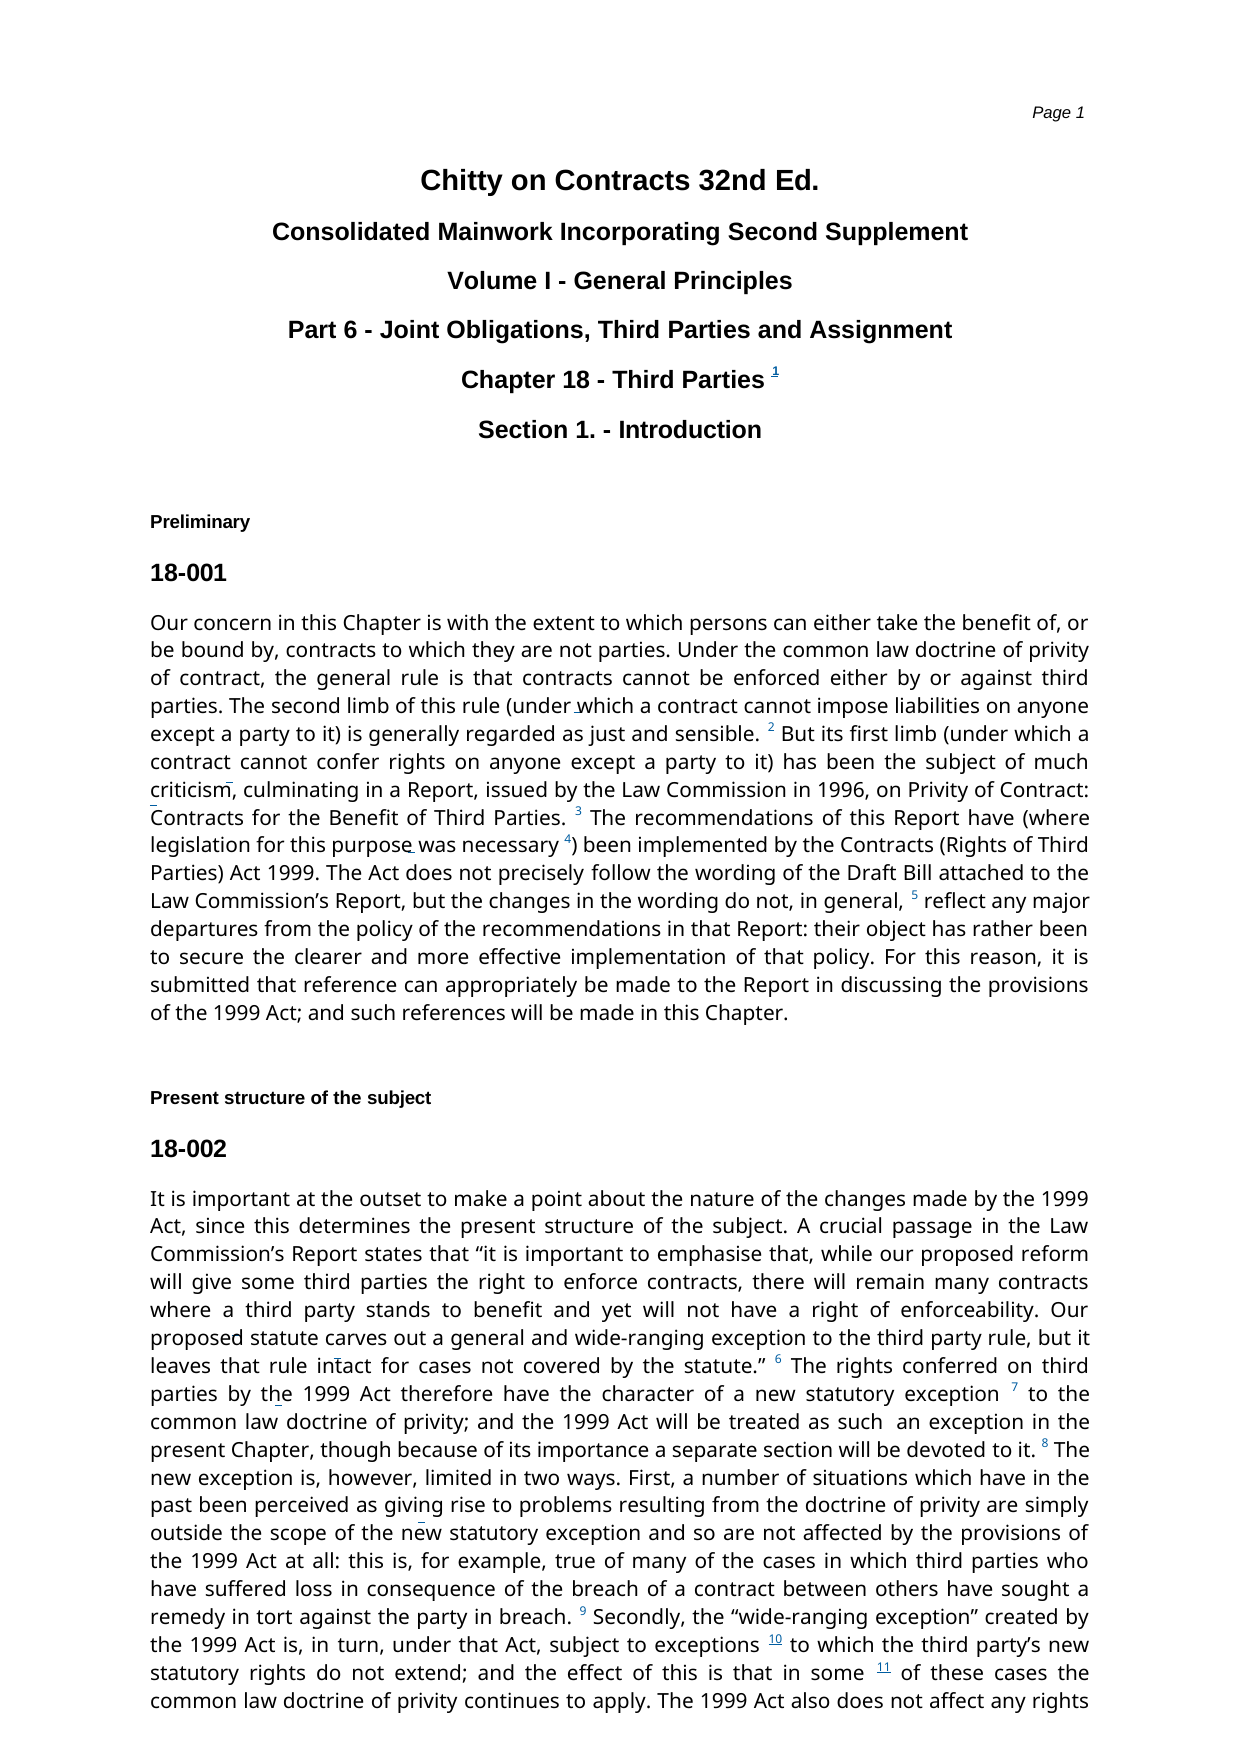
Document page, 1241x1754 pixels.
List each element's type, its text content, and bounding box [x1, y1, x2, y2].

text Our concern in this Chapter is with the extent to which persons can either take the benefit of, or be bound by, contracts to which they are not parties. Under the common law doctrine of privity of contract, the general rule is that contracts cannot be enforced either by or against third parties. The second limb of this rule (under which a contract cannot impose liabilities on anyone except a party to it) is generally regarded as just and sensible. 2 But its first limb (under which a contract cannot confer rights on anyone except a party to it) has been the subject of much criticism, culminating in a Report, issued by the Law Commission in 1996, on Privity of Contract: Contracts for the Benefit of Third Parties. 3 The recommendations of this Report have (where legislation for this purpose was necessary 4) been implemented by the Contracts (Rights of Third Parties) Act 1999. The Act does not precisely follow the wording of the Draft Bill attached to the Law Commission’s Report, but the changes in the wording do not, in general, 5 reflect any major departures from the policy of the recommendations in that Report: their object has rather been to secure the clearer and more effective implementation of that policy. For this reason, it is submitted that reference can appropriately be made to the Report in discussing the provisions of the 1999 Act; and such references will be made in this Chapter. [150, 608, 1090, 1027]
text Present structure of the subject [150, 1087, 1107, 1108]
text Part 6 - Joint Obligations, Third Parties and Assignment Chapter 18 - Third Parties 1 [244, 315, 995, 394]
text Preliminary [150, 511, 1107, 532]
text Consolidated Mainwork Incorporating Second Supplement Volume I - General Principles [244, 217, 995, 294]
text Section 1. - Introduction [244, 415, 995, 444]
subtitle Chitty on Contracts 32nd Ed. [244, 163, 995, 196]
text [150, 1184, 1090, 1714]
subtitle 18-002 [150, 1134, 1107, 1163]
subtitle 18-001 [150, 558, 1107, 587]
